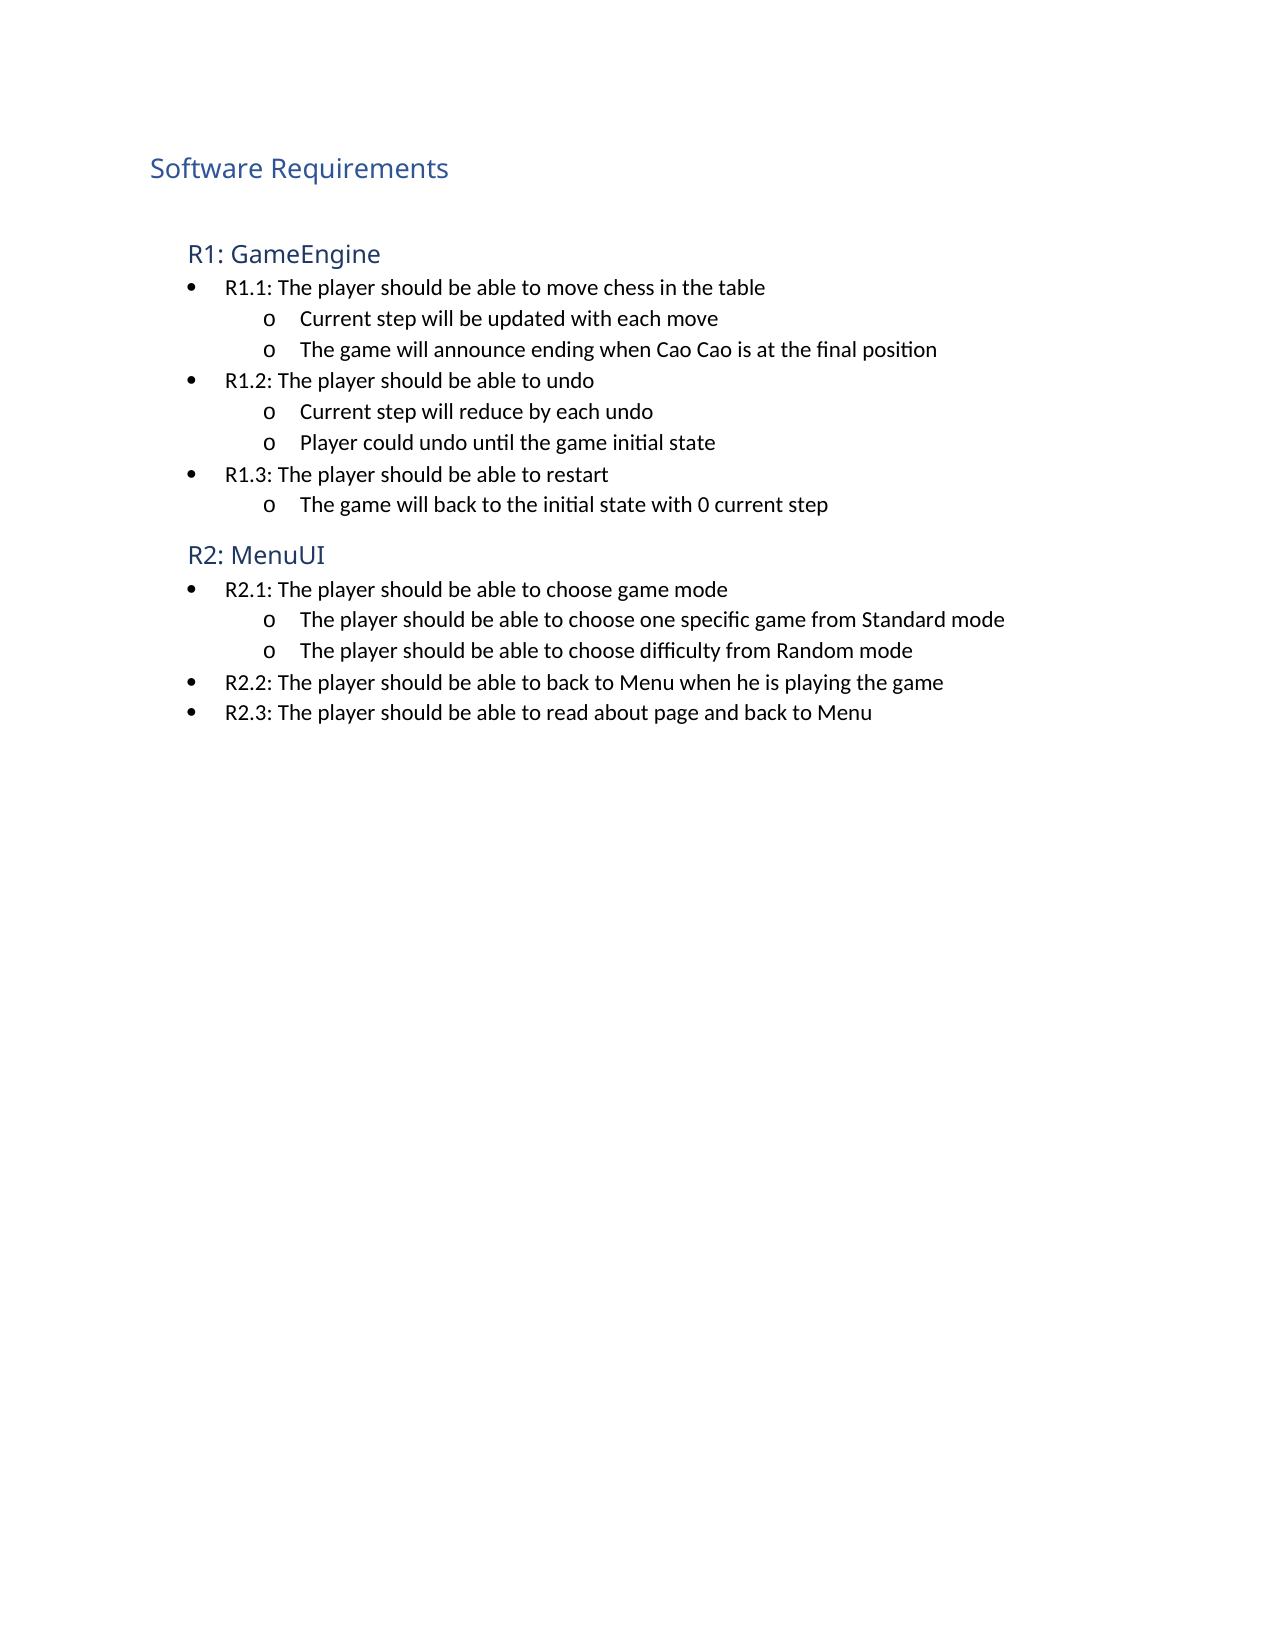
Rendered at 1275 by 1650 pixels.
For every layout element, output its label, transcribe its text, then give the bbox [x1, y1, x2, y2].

list Current step will reduce by each undo [262, 397, 1125, 426]
list R2.3: The player should be able to read about page and back to Menu [187, 698, 1125, 726]
list The game will back to the initial state with 0 current step [262, 490, 1125, 519]
list The player should be able to choose difficulty from Random mode [262, 636, 1125, 666]
subtitle R2: MenuUI [187, 538, 1125, 572]
list R1.3: The player should be able to restart [187, 460, 1125, 488]
list R1.2: The player should be able to undo [187, 367, 1125, 394]
list The game will announce ending when Cao Cao is at the final position [262, 335, 1125, 364]
list Player could undo until the game initial state [262, 428, 1125, 457]
subtitle Software Requirements [150, 150, 1125, 187]
subtitle R1: GameEngine [187, 237, 1125, 271]
list R1.1: The player should be able to move chess in the table [187, 273, 1125, 301]
list The player should be able to choose one specific game from Standard mode [262, 605, 1125, 634]
list R2.2: The player should be able to back to Menu when he is playing the game [187, 668, 1125, 696]
list Current step will be updated with each move [262, 304, 1125, 333]
list R2.1: The player should be able to choose game mode [187, 575, 1125, 603]
